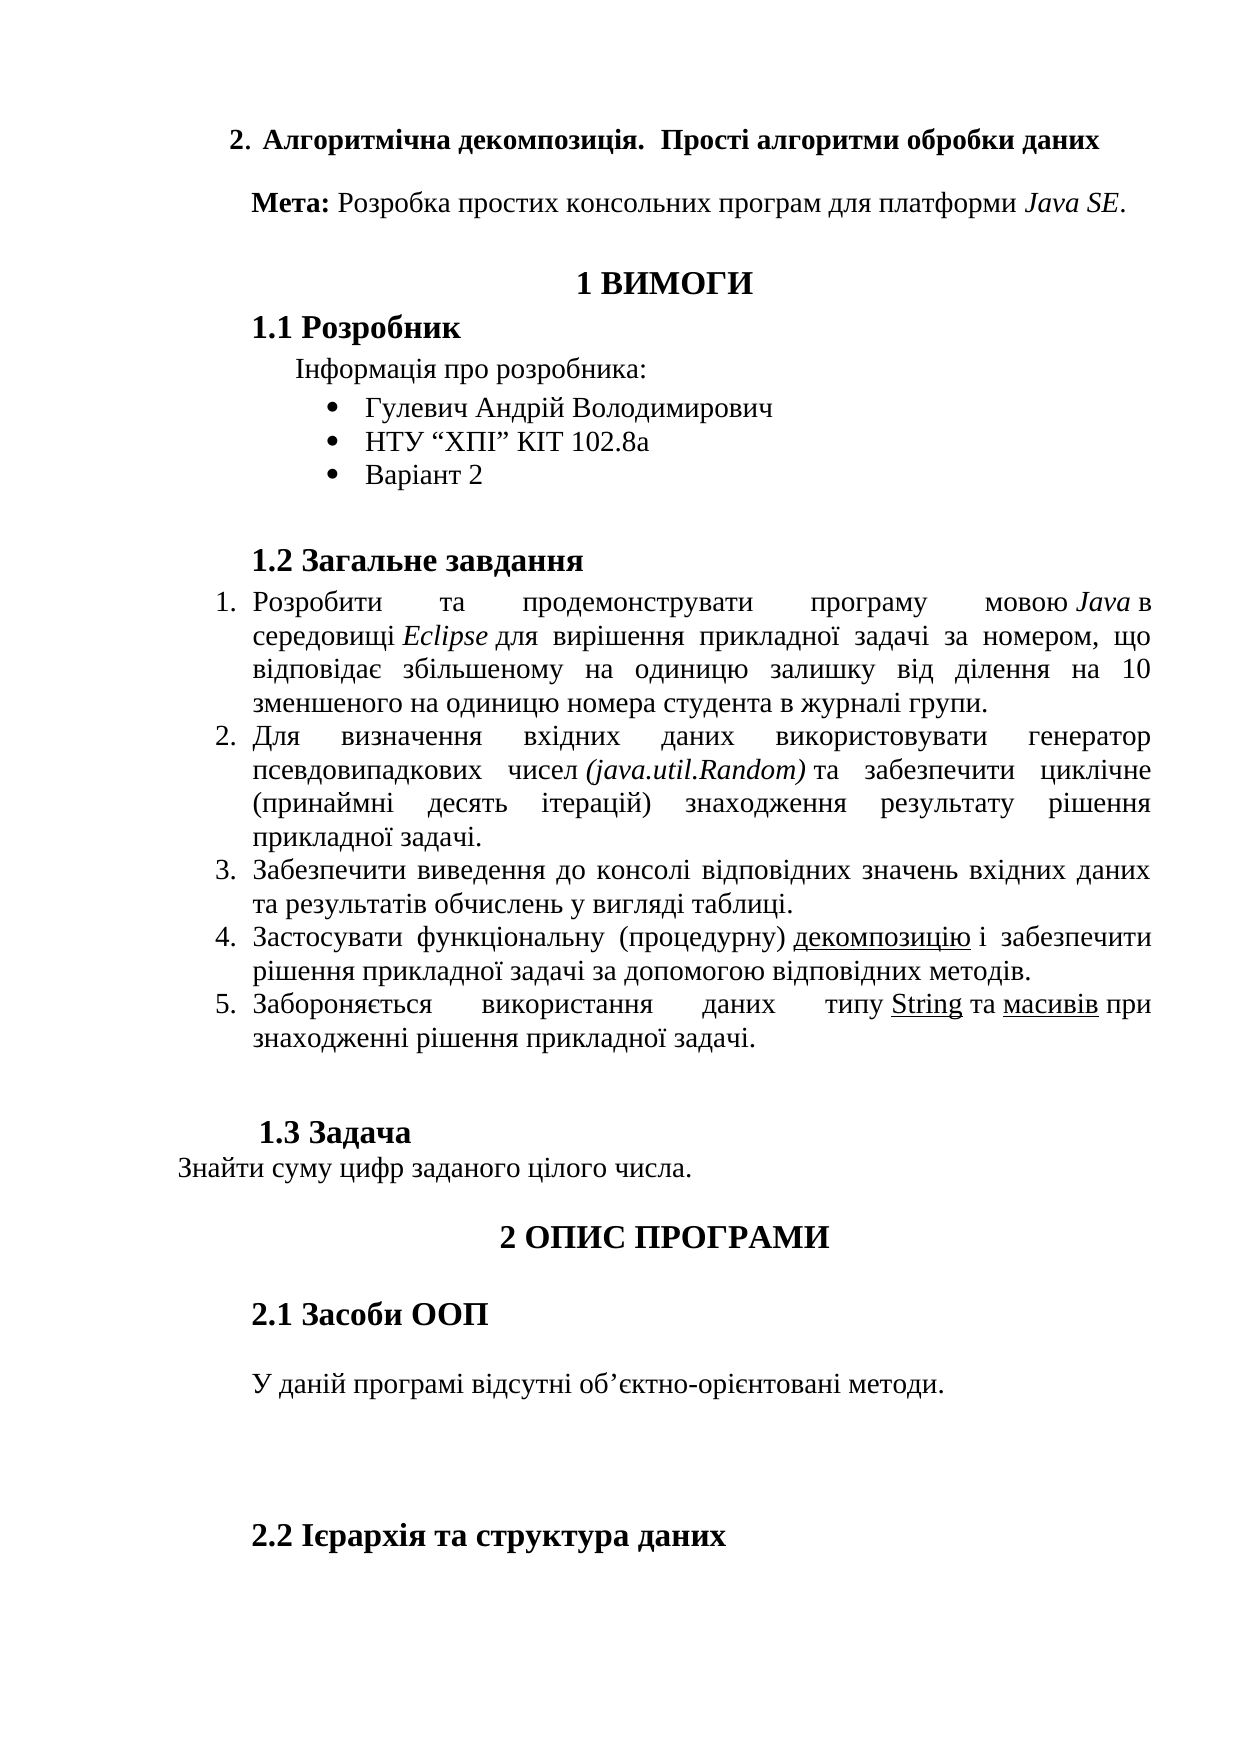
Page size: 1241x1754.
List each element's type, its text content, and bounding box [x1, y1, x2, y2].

list Розробити та продемонструвати програму мовою Java в середовищі Eclipse для вирішення прикладної задачі за номером, що відповідає збільшеному на одиницю залишку від ділення на 10 зменшеного на одиницю номера студента в журналі групи. [215, 584, 1152, 718]
list Забезпечити виведення до консолі відповідних значень вхідних даних та результатів обчислень у вигляді таблиці. [215, 852, 1152, 919]
text Мета: Розробка простих консольних програм для платформи Java SE. [177, 186, 1152, 219]
text 1.2 Загальне завдання [251, 496, 1152, 578]
list Гулевич Андрій Володимирович [327, 390, 1152, 424]
list Застосувати функціональну (процедурну) декомпозицію і забезпечити рішення прикладної задачі за допомогою відповідних методів. [215, 919, 1152, 987]
text 1.3 Задача [177, 1079, 1152, 1151]
text 2 ОПИС ПРОГРАМИ [177, 1218, 1152, 1256]
list Варіант 2 [327, 457, 1152, 491]
text 1 ВИМОГИ [177, 224, 1152, 302]
list НТУ “ХПІ” КІТ 102.8а [327, 424, 1152, 457]
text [251, 1333, 1152, 1591]
text Знайти суму цифр заданого цілого числа. [177, 1151, 1152, 1184]
text 2.1 Засоби ООП [251, 1256, 1152, 1333]
text Інформація про розробника: [177, 352, 1152, 385]
list Для визначення вхідних даних використовувати генератор псевдовипадкових чисел (java.util.Random) та забезпечити циклічне (принаймні десять ітерацій) знаходження результату рішення прикладної задачі. [215, 718, 1152, 852]
list Забороняється використання даних типу String та масивів при знаходженні рішення прикладної задачі. [215, 987, 1152, 1054]
text 1.1 Розробник [177, 307, 1152, 346]
subtitle 2. Алгоритмічна декомпозиція. Прості алгоритми обробки даних [177, 118, 1152, 156]
